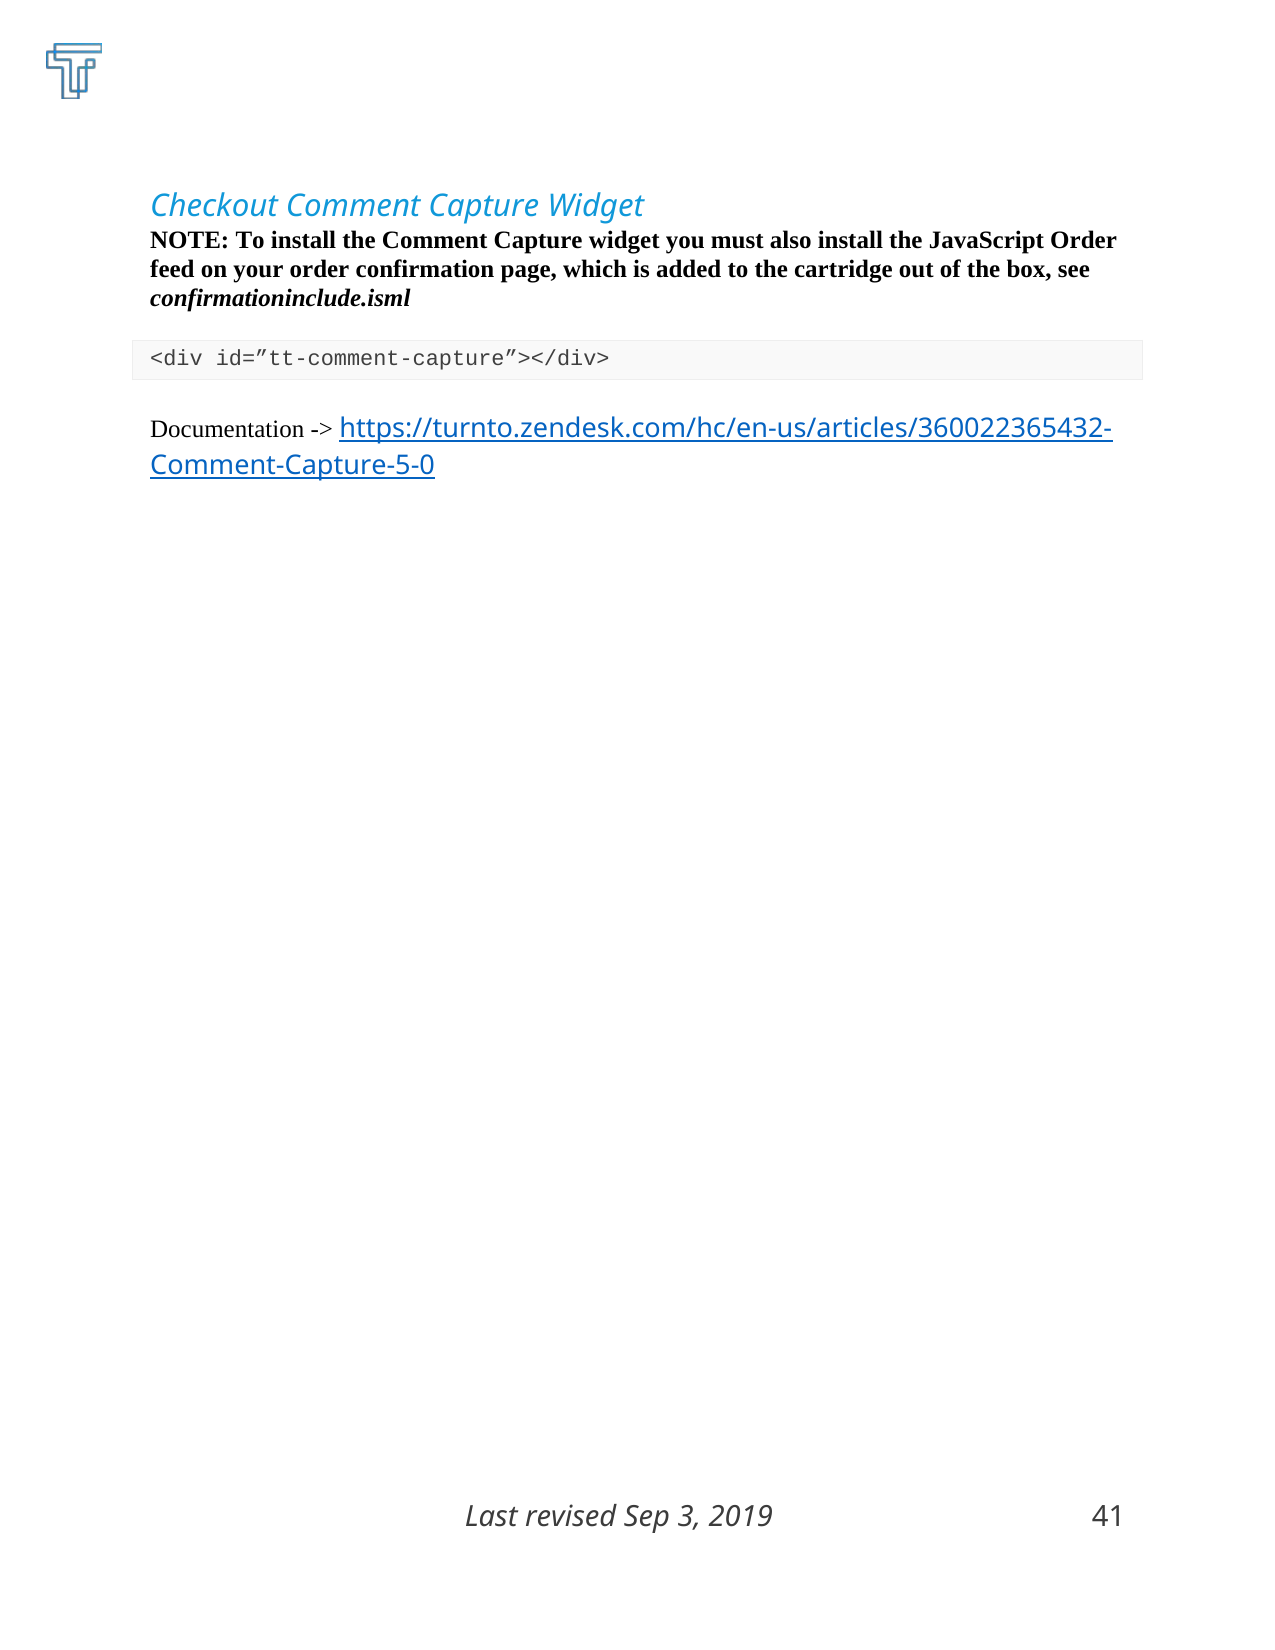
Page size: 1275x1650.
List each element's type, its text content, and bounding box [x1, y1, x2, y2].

text NOTE: To install the Comment Capture widget you must also install the JavaScript Order feed on your order confirmation page, which is added to the cartridge out of the box, see confirmationinclude.isml [150, 226, 1125, 312]
text <div id=”tt-comment-capture”></div> [133, 341, 1142, 379]
picture [46, 43, 102, 99]
subtitle Checkout Comment Capture Widget [150, 183, 1125, 226]
text Documentation -> https://turnto.zendesk.com/hc/en-us/articles/360022365432-Comment-Capture-5-0 [150, 409, 1125, 483]
